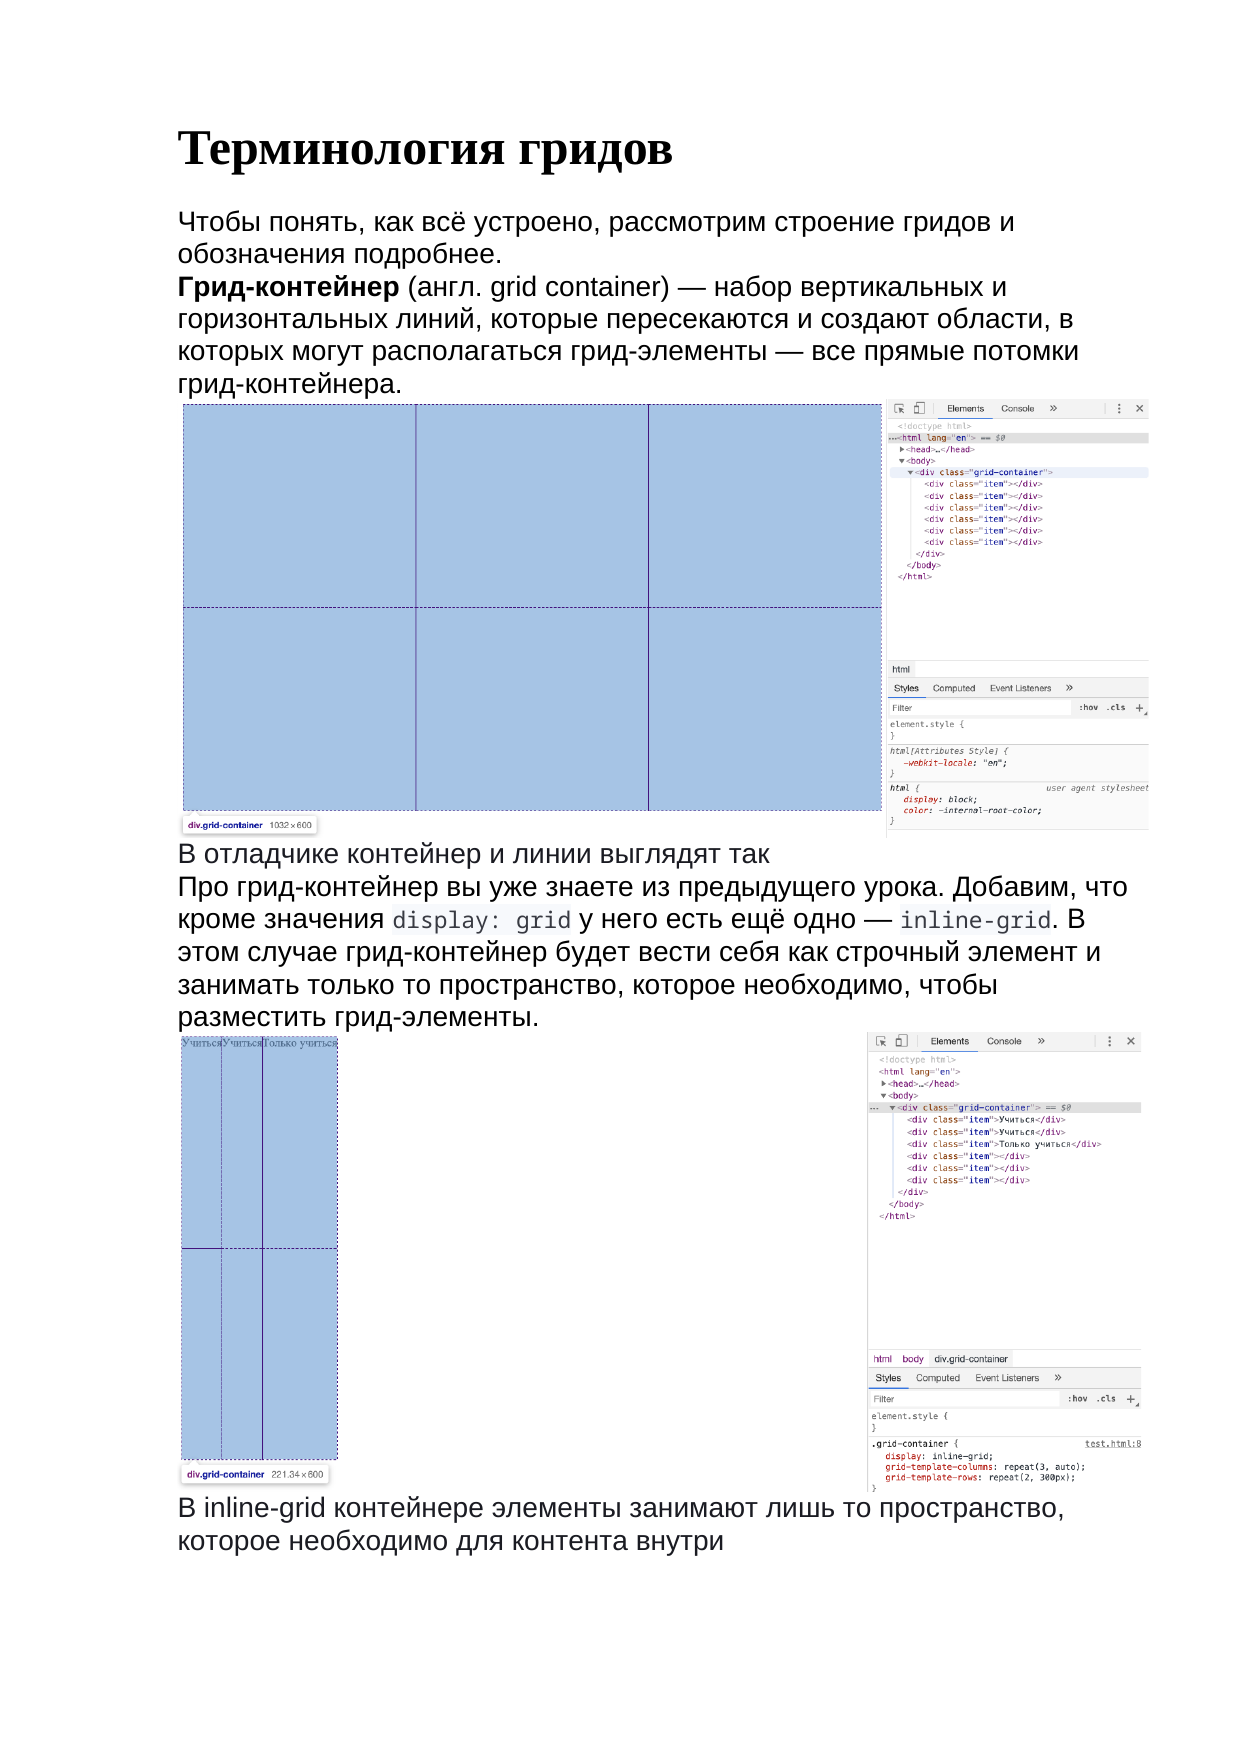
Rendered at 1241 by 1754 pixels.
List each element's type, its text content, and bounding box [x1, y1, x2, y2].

picture [177, 1032, 1142, 1492]
text Терминология гридов [177, 118, 1152, 176]
text В inline-grid контейнере элементы занимают лишь то пространство, которое необходимо для контента внутри [177, 1491, 1152, 1556]
text Чтобы понять, как всё устроено, рассмотрим строение гридов и обозначения подробнее. [177, 205, 1152, 269]
picture [177, 399, 1149, 838]
text Про грид-контейнер вы уже знаете из предыдущего урока. Добавим, что кроме значения display: grid у него есть ещё одно — inline-grid. В этом случае грид-контейнер будет вести себя как строчный элемент и занимать только то пространство, которое необходимо, чтобы разместить грид-элементы. [177, 869, 1152, 1032]
text Грид-контейнер (англ. grid container) — набор вертикальных и горизонтальных линий, которые пересекаются и создают области, в которых могут располагаться грид-элементы — все прямые потомки грид-контейнера. [177, 269, 1152, 399]
text В отладчике контейнер и линии выглядят так [177, 837, 1152, 869]
